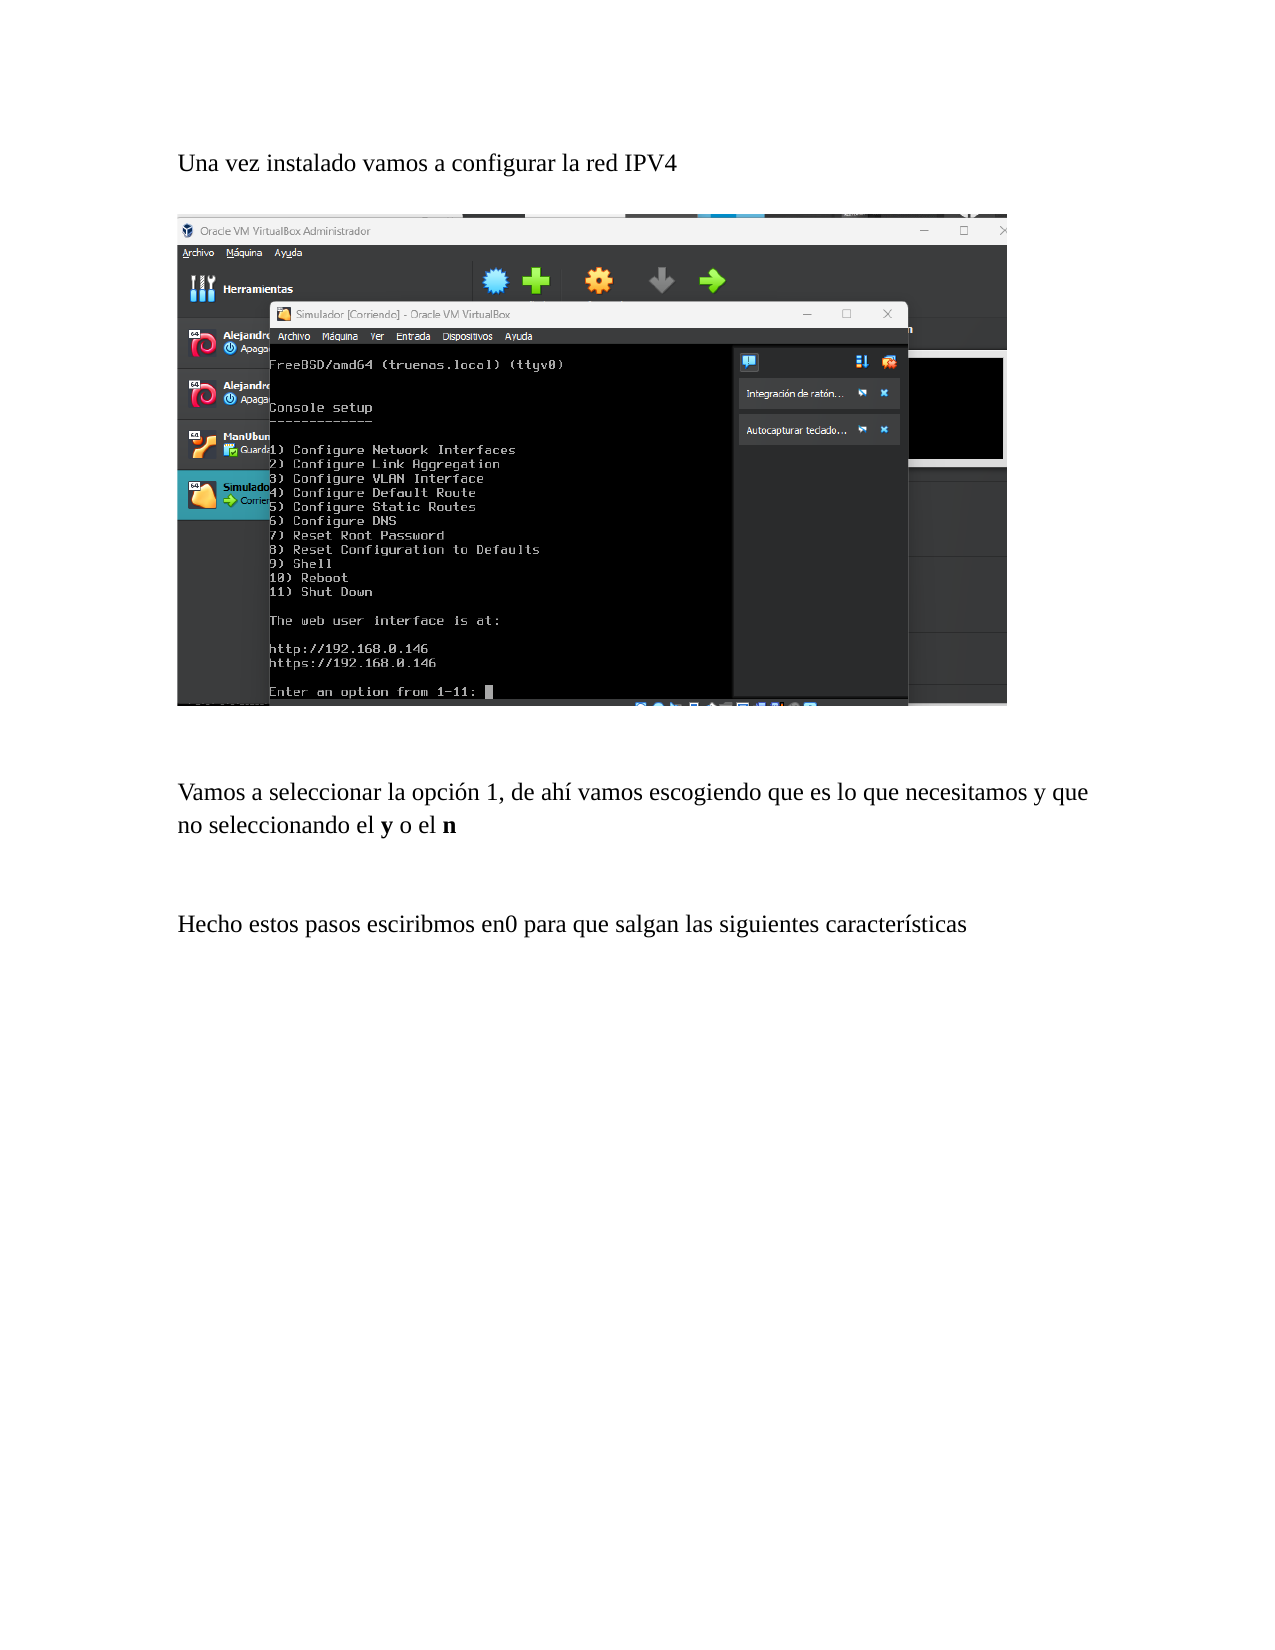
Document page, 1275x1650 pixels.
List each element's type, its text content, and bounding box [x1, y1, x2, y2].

text Vamos a seleccionar la opción 1, de ahí vamos escogiendo que es lo que necesitamos y que no seleccionando el y o el n [177, 777, 1098, 839]
picture [177, 214, 1007, 706]
text Hecho estos pasos esciribmos en0 para que salgan las siguientes características [177, 909, 1098, 971]
